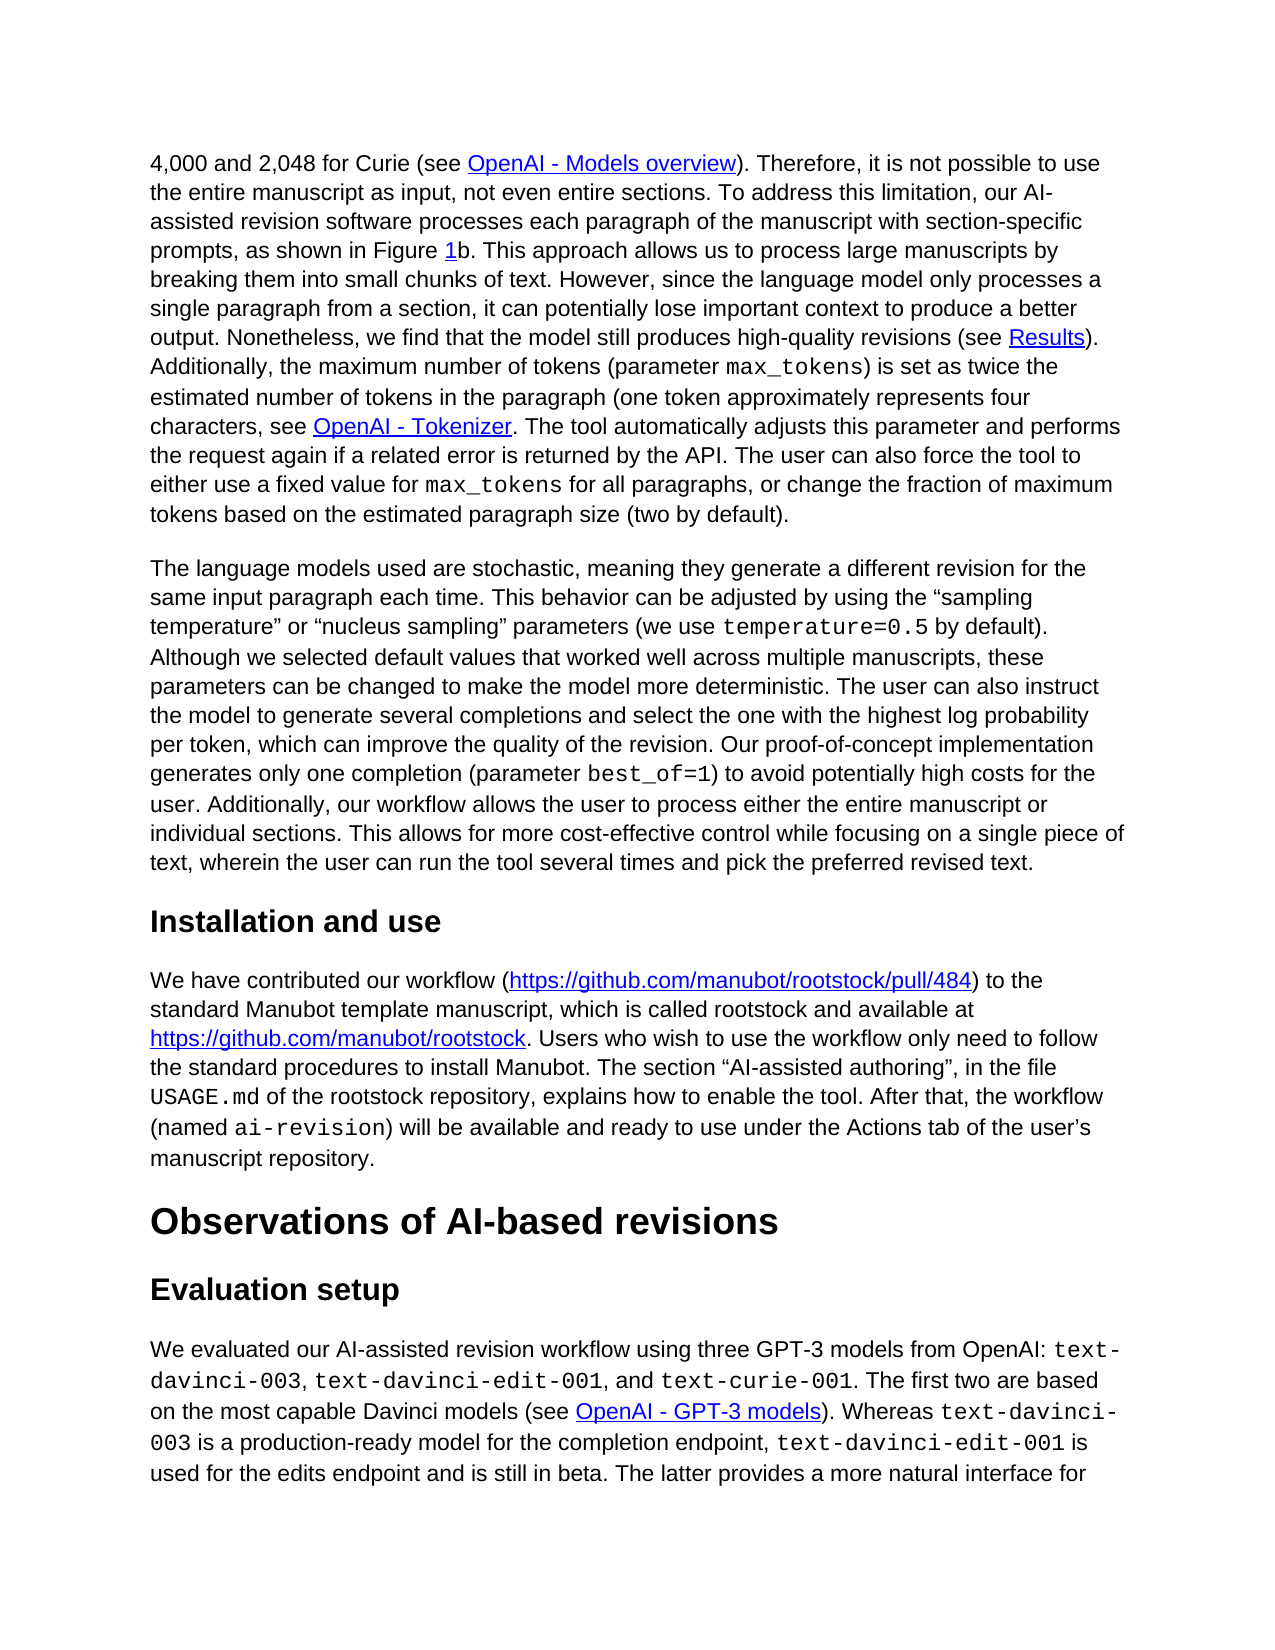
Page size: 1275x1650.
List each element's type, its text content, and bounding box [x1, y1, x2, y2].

subtitle Observations of AI-based revisions [150, 1199, 1125, 1242]
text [150, 150, 1125, 528]
text We have contributed our workflow (https://github.com/manubot/rootstock/pull/484) to the standard Manubot template manuscript, which is called rootstock and available at https://github.com/manubot/rootstock. Users who wish to use the workflow only need to follow the standard procedures to install Manubot. The section “AI-assisted authoring”, in the file USAGE.md of the rootstock repository, explains how to enable the tool. After that, the workflow (named ai-revision) will be available and ready to use under the Actions tab of the user’s manuscript repository. [150, 967, 1125, 1171]
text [150, 1336, 1125, 1486]
text The language models used are stochastic, meaning they generate a different revision for the same input paragraph each time. This behavior can be adjusted by using the “sampling temperature” or “nucleus sampling” parameters (we use temperature=0.5 by default). Although we selected default values that worked well across multiple manuscripts, these parameters can be changed to make the model more deterministic. The user can also instruct the model to generate several completions and select the one with the highest log probability per token, which can improve the quality of the revision. Our proof-of-concept implementation generates only one completion (parameter best_of=1) to avoid potentially high costs for the user. Additionally, our workflow allows the user to process either the entire manuscript or individual sections. This allows for more cost-effective control while focusing on a single piece of text, wherein the user can run the tool several times and pick the preferred revised text. [150, 555, 1125, 875]
subtitle Evaluation setup [150, 1271, 1125, 1307]
subtitle Installation and use [150, 903, 1125, 939]
